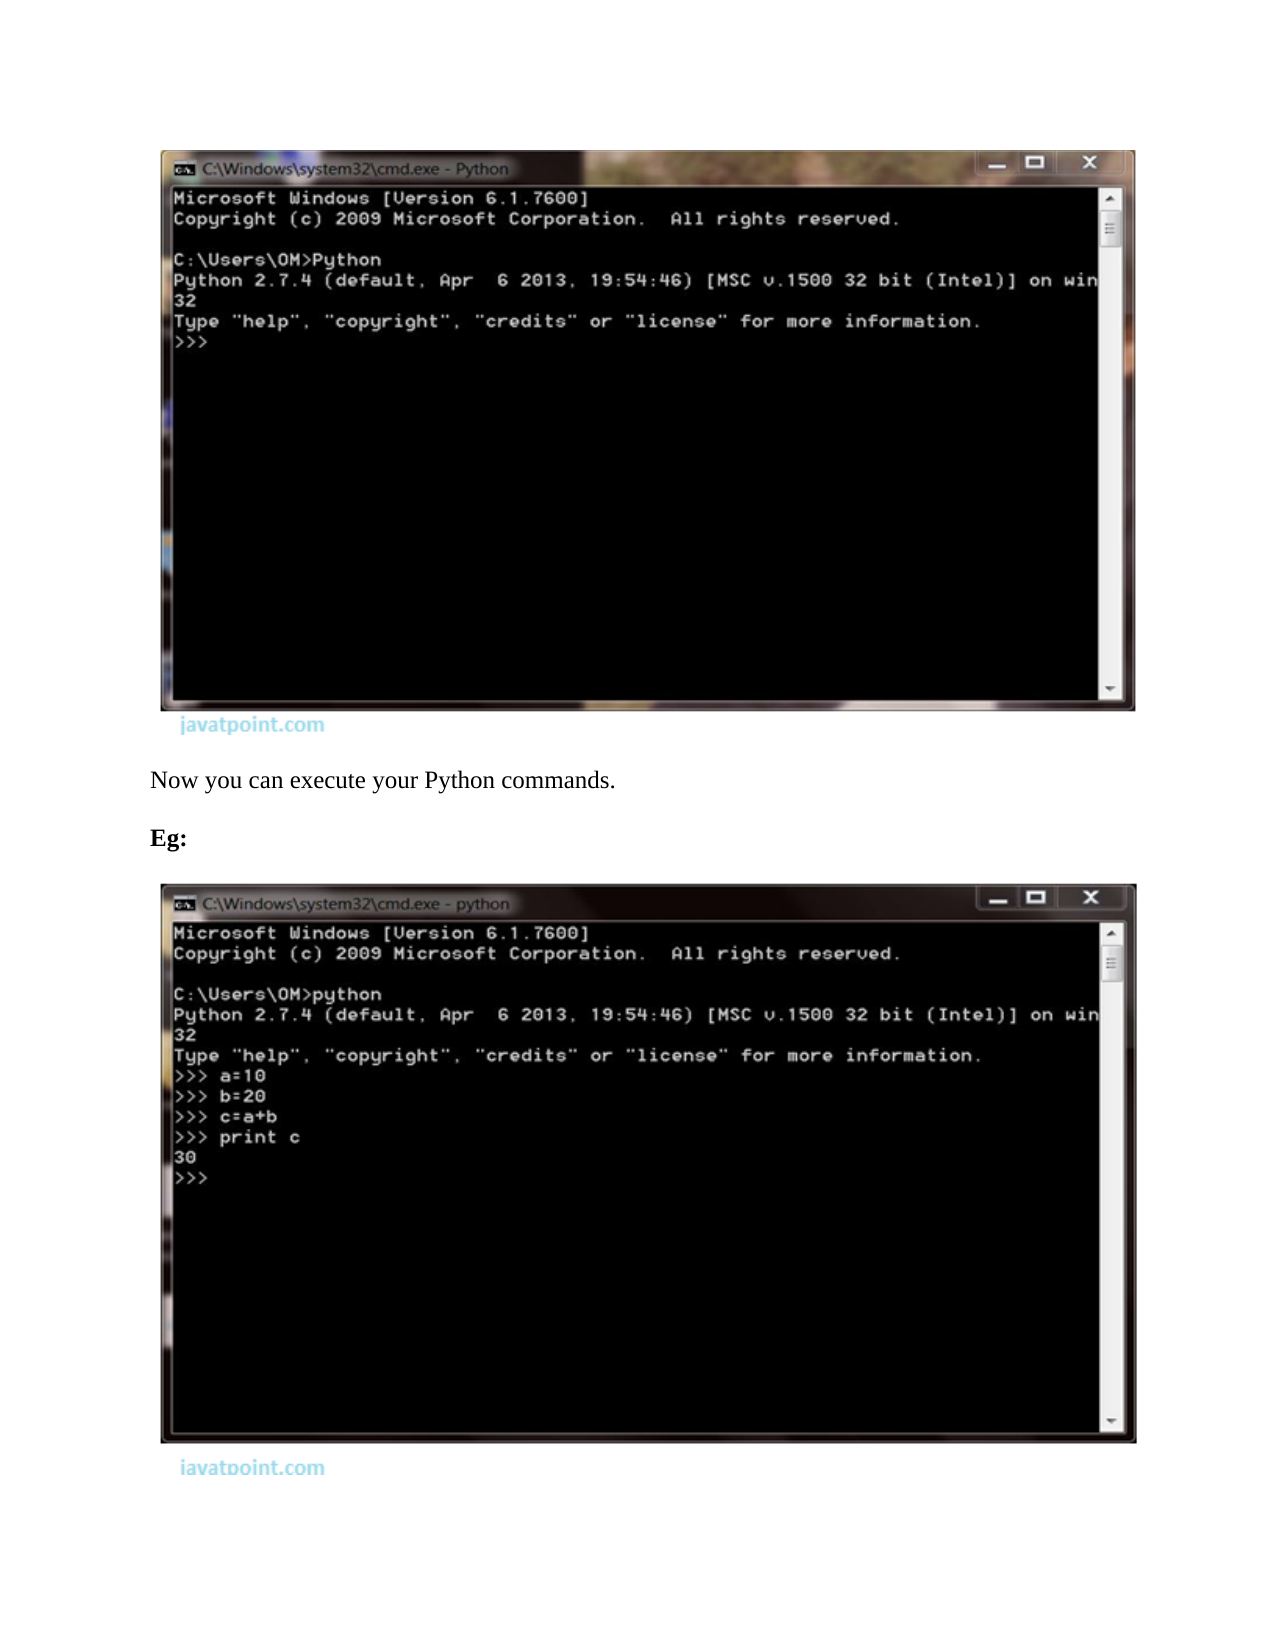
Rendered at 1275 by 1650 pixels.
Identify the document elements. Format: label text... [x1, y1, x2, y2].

text Eg: [150, 823, 1125, 852]
picture [150, 150, 1195, 735]
picture [150, 881, 1162, 1475]
text Now you can execute your Python commands. [150, 766, 1125, 794]
